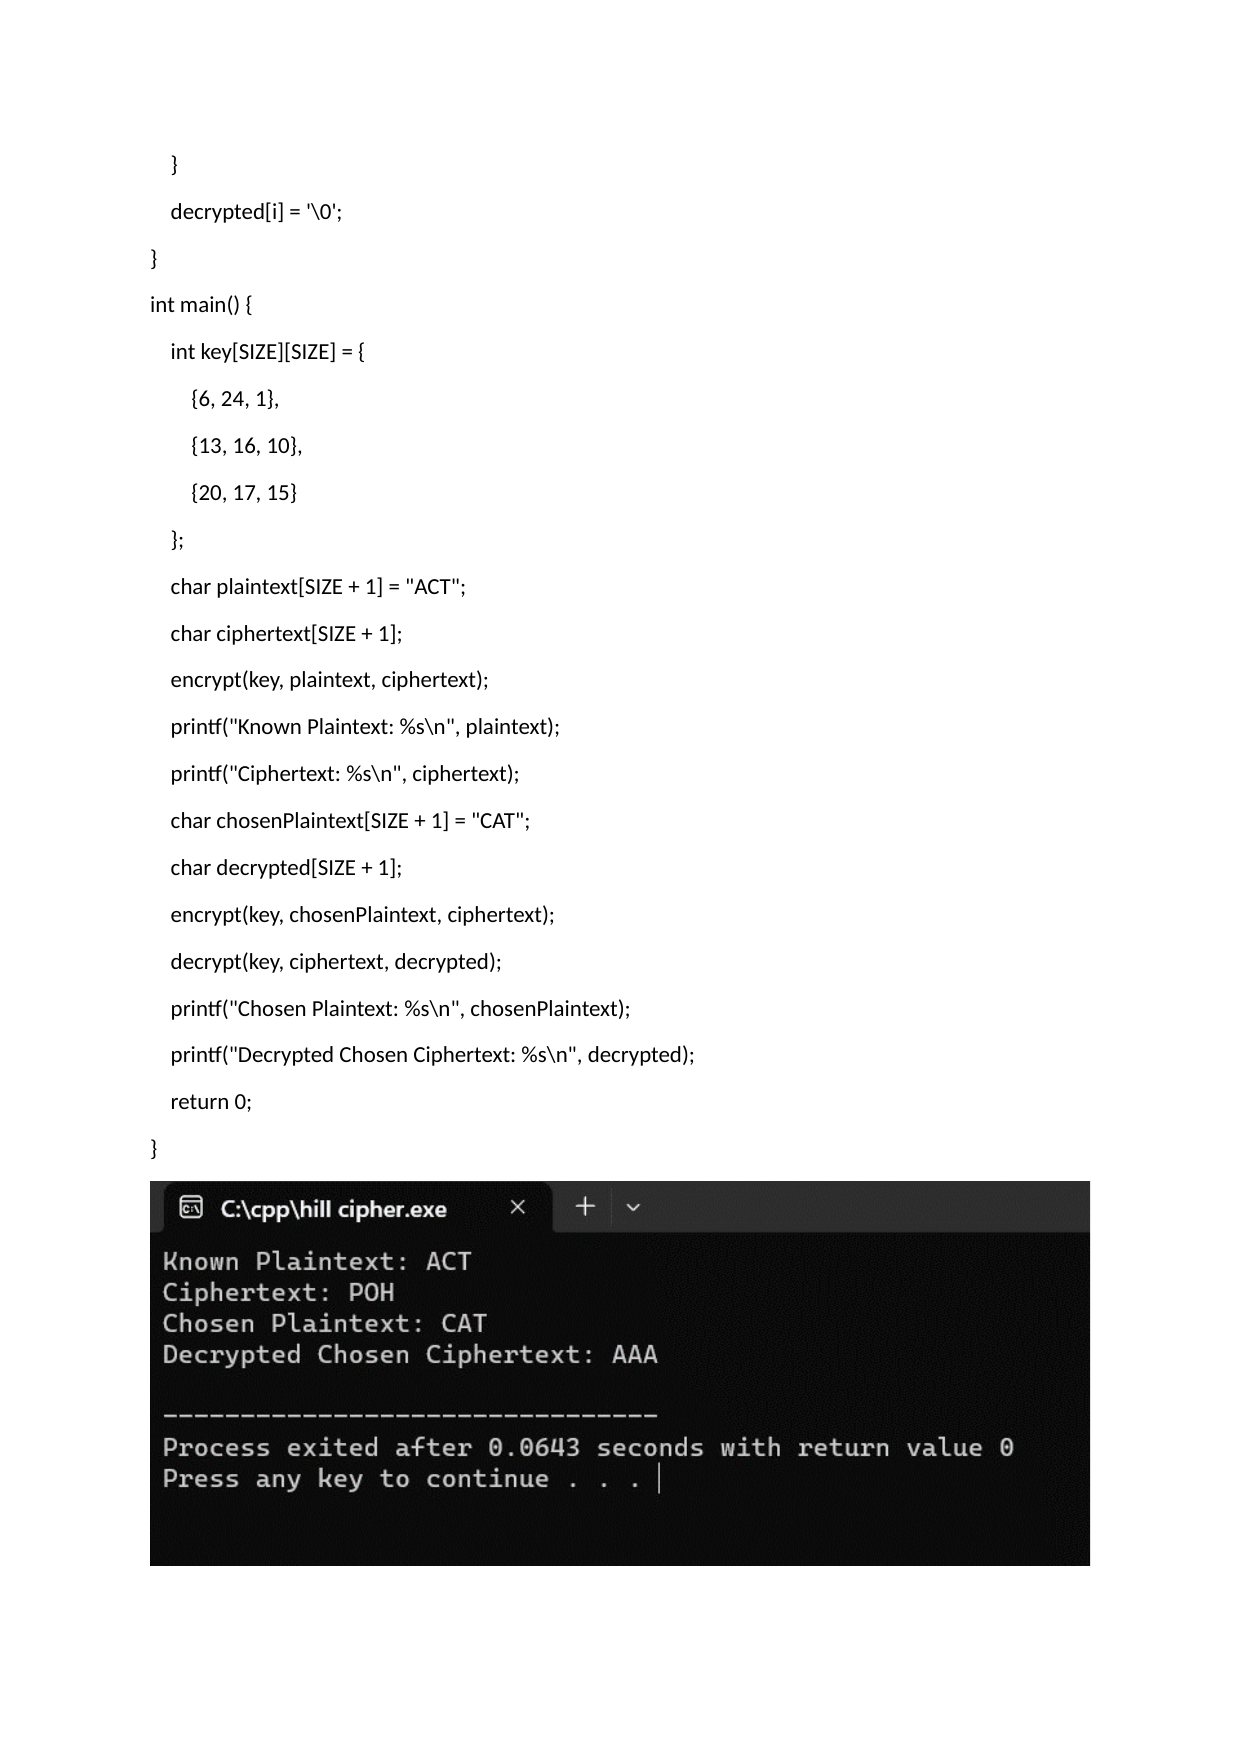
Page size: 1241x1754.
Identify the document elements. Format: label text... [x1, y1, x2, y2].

text return 0; [150, 1087, 1090, 1116]
text } [150, 244, 1090, 272]
text }; [150, 525, 1090, 553]
text encrypt(key, plaintext, ciphertext); [150, 666, 1090, 694]
text printf("Ciphertext: %s\n", ciphertext); [150, 759, 1090, 787]
text {6, 24, 1}, [150, 384, 1090, 412]
text int main() { [150, 291, 1090, 319]
text char chosenPlaintext[SIZE + 1] = "CAT"; [150, 806, 1090, 834]
text printf("Decrypted Chosen Ciphertext: %s\n", decrypted); [150, 1041, 1090, 1069]
text int key[SIZE][SIZE] = { [150, 337, 1090, 366]
text decrypt(key, ciphertext, decrypted); [150, 947, 1090, 975]
text {20, 17, 15} [150, 478, 1090, 506]
text char plaintext[SIZE + 1] = "ACT"; [150, 572, 1090, 600]
text char decrypted[SIZE + 1]; [150, 853, 1090, 881]
text encrypt(key, chosenPlaintext, ciphertext); [150, 900, 1090, 928]
text printf("Known Plaintext: %s\n", plaintext); [150, 712, 1090, 741]
text printf("Chosen Plaintext: %s\n", chosenPlaintext); [150, 994, 1090, 1022]
text } [150, 1134, 1090, 1162]
text char ciphertext[SIZE + 1]; [150, 619, 1090, 647]
picture [150, 1181, 1091, 1566]
text {13, 16, 10}, [150, 431, 1090, 459]
text } [150, 150, 1090, 178]
text decrypted[i] = '\0'; [150, 197, 1090, 225]
